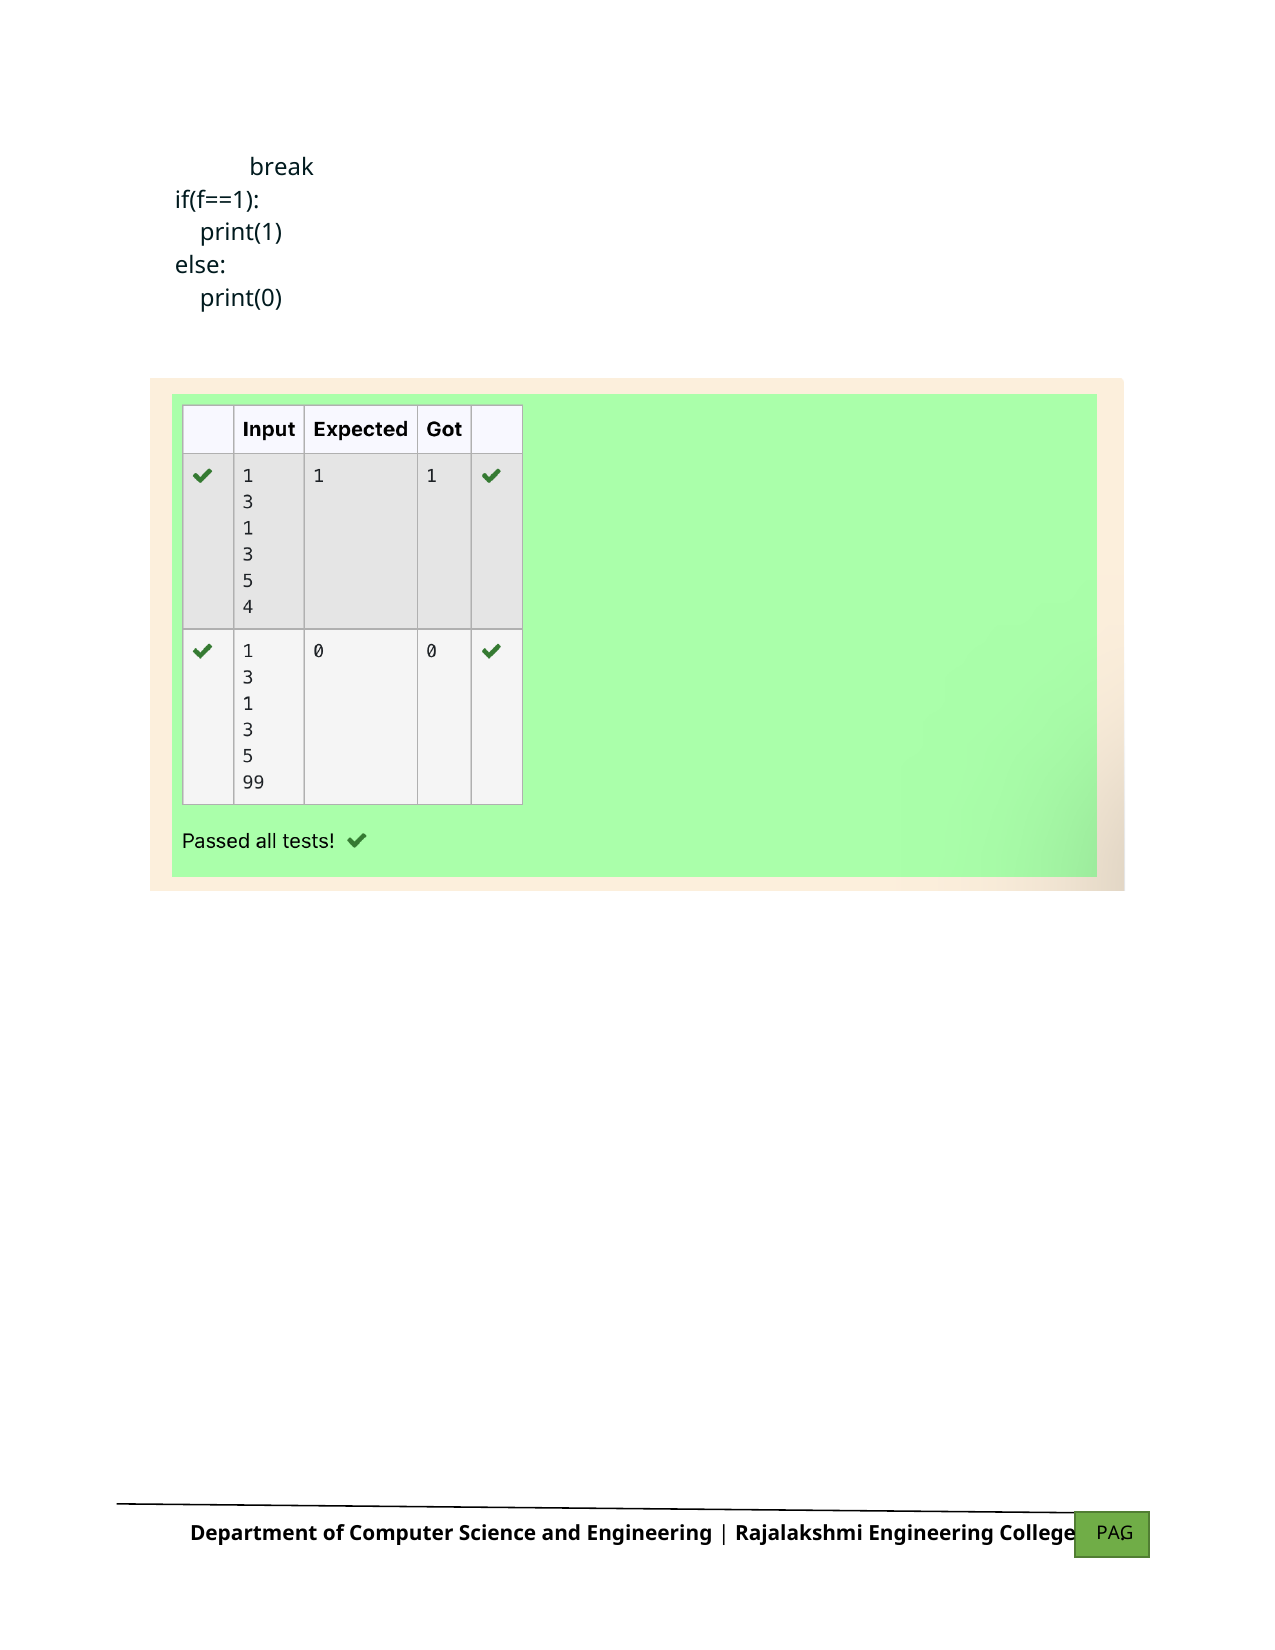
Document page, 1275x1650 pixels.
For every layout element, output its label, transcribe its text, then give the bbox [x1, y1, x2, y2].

text print(0) [150, 280, 1125, 313]
text else: [150, 248, 1125, 280]
text if(f==1): [150, 183, 1125, 215]
picture [150, 378, 1125, 891]
text break [150, 150, 1125, 183]
text print(1) [150, 215, 1125, 248]
